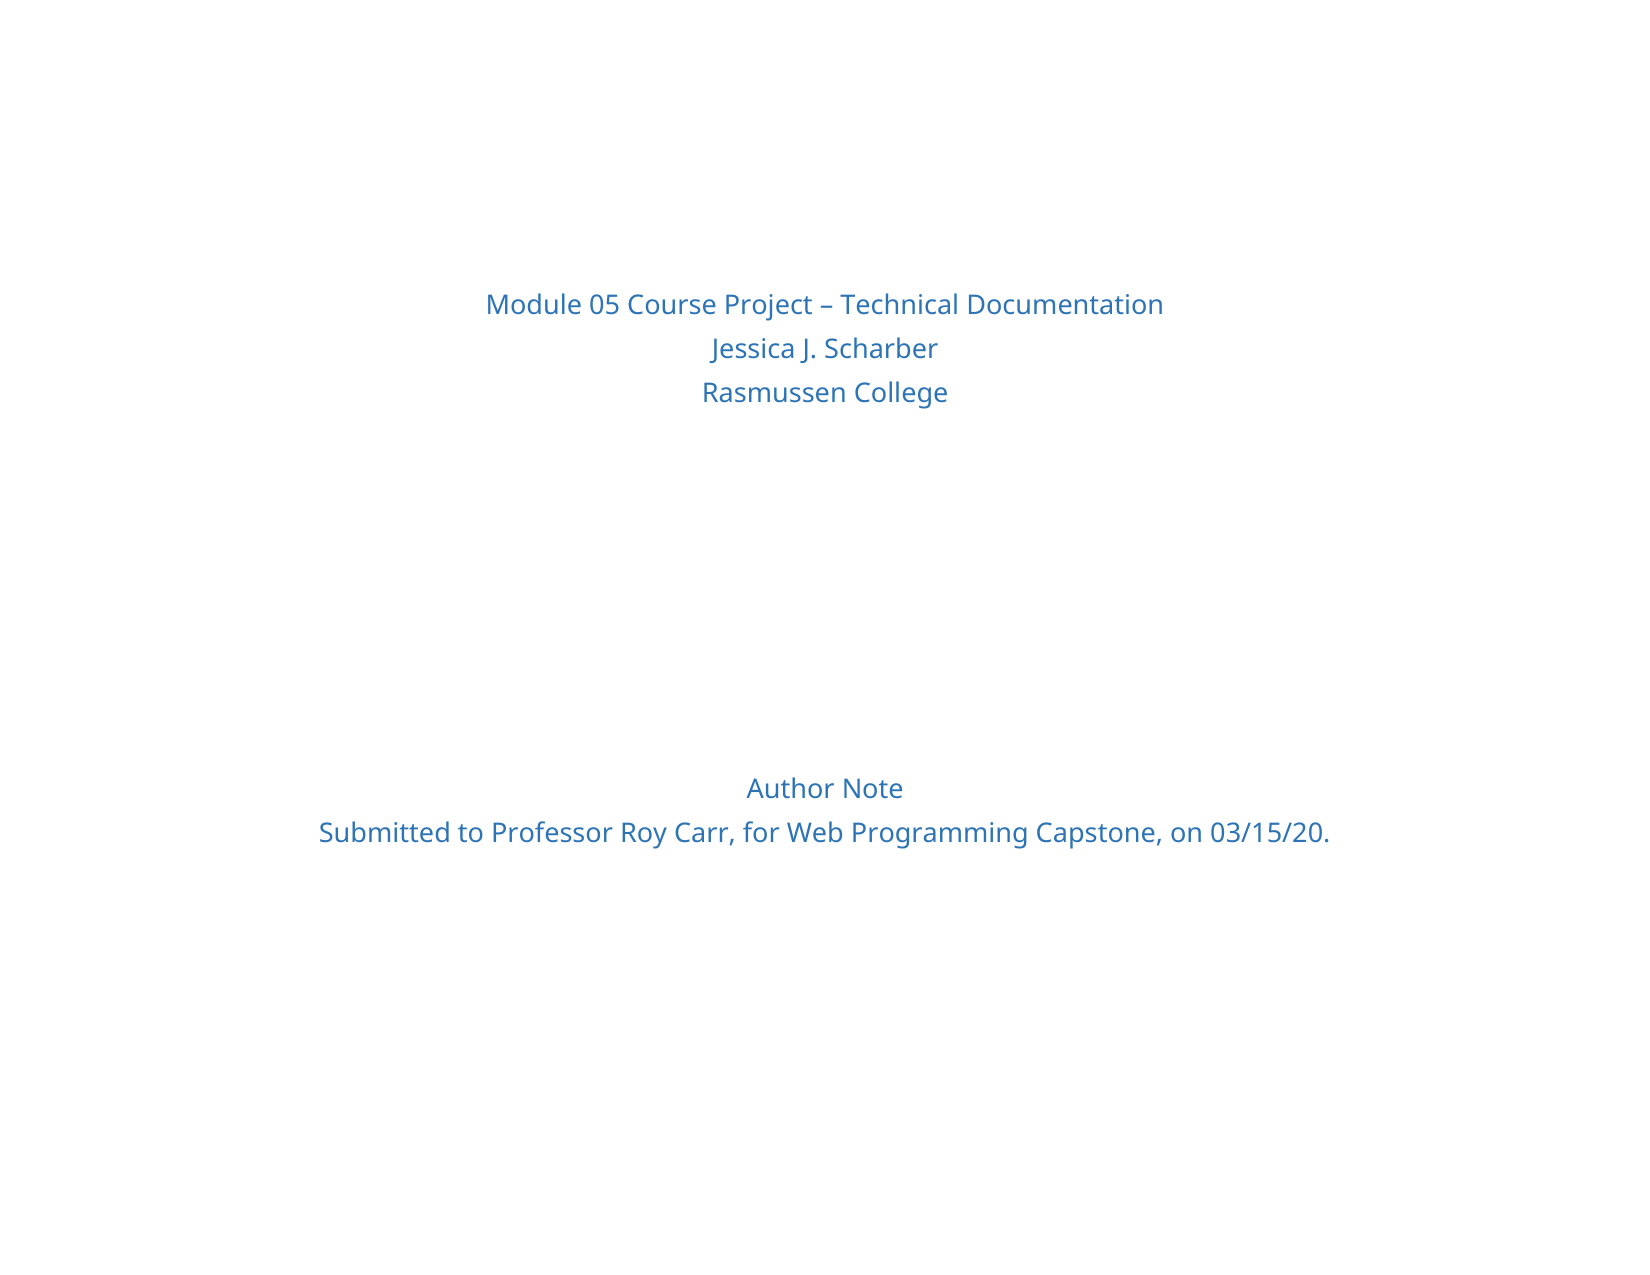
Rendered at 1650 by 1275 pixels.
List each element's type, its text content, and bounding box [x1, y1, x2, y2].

subtitle Rasmussen College [150, 373, 1500, 410]
subtitle Jessica J. Scharber [150, 329, 1500, 366]
subtitle Module 05 Course Project – Technical Documentation [150, 286, 1500, 322]
subtitle Submitted to Professor Roy Carr, for Web Programming Capstone, on 03/15/20. [150, 813, 1500, 850]
subtitle Author Note [150, 769, 1500, 806]
